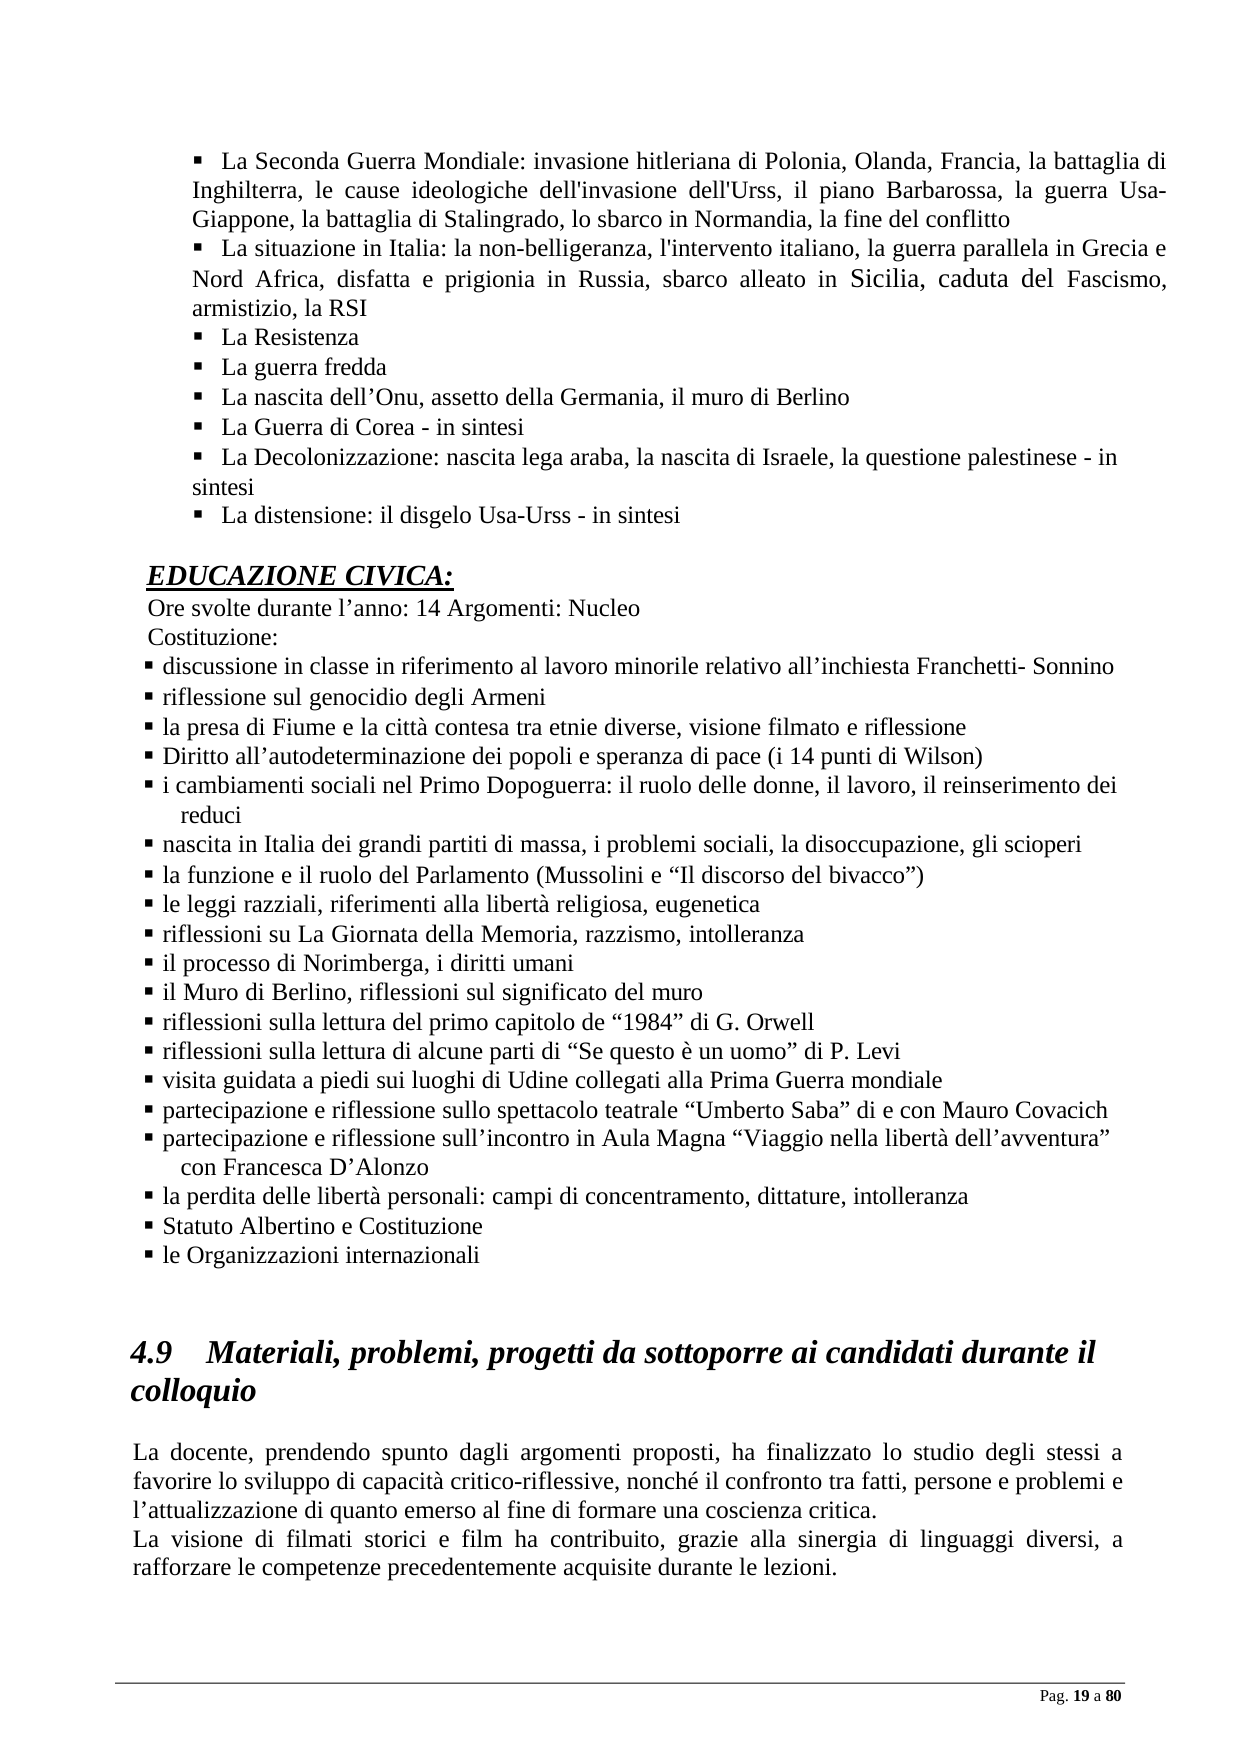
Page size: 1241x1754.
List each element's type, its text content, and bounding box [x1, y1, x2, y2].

list Diritto all’autodeterminazione dei popoli e speranza di pace (i 14 punti di Wilson) [143, 741, 1196, 770]
list La situazione in Italia: la non-belligeranza, l'intervento italiano, la guerra parallela in Grecia e Nord Africa, disfatta e prigionia in Russia, sbarco alleato in Sicilia, caduta del Fascismo, armistizio, la RSI [192, 233, 1167, 322]
list partecipazione e riflessione sull’incontro in Aula Magna “Viaggio nella libertà dell’avventura” con Francesca D’Alonzo [143, 1124, 1123, 1180]
list la presa di Fiume e la città contesa tra etnie diverse, visione filmato e riflessione [143, 712, 1196, 741]
list la perdita delle libertà personali: campi di concentramento, dittature, intolleranza [143, 1181, 1196, 1210]
list nascita in Italia dei grandi partiti di massa, i problemi sociali, la disoccupazione, gli scioperi [143, 829, 1196, 858]
list La Resistenza [192, 322, 1196, 351]
list visita guidata a piedi sui luoghi di Udine collegati alla Prima Guerra mondiale [143, 1065, 1196, 1094]
list riflessioni sulla lettura del primo capitolo de “1984” di G. Orwell [143, 1007, 1196, 1036]
text La docente, prendendo spunto dagli argomenti proposti, ha finalizzato lo studio degli stessi a favorire lo sviluppo di capacità critico-riflessive, nonché il confronto tra fatti, persone e problemi e l’attualizzazione di quanto emerso al fine di formare una coscienza critica. [133, 1437, 1123, 1523]
list il Muro di Berlino, riflessioni sul significato del muro [143, 977, 1196, 1006]
text La visione di filmati storici e film ha contribuito, grazie alla sinergia di linguaggi diversi, a rafforzare le competenze precedentemente acquisite durante le lezioni. [133, 1524, 1123, 1581]
list riflessioni sulla lettura di alcune parti di “Se questo è un uomo” di P. Levi [143, 1036, 1196, 1065]
list Statuto Albertino e Costituzione [143, 1211, 1196, 1239]
list il processo di Norimberga, i diritti umani [143, 948, 1196, 977]
subtitle Materiali, problemi, progetti da sottoporre ai candidati durante il colloquio [130, 1333, 1123, 1408]
list riflessioni su La Giornata della Memoria, razzismo, intolleranza [143, 919, 1196, 948]
list La Decolonizzazione: nascita lega araba, la nascita di Israele, la questione palestinese - in sintesi [192, 442, 1118, 500]
text Ore svolte durante l’anno: 14 Argomenti: Nucleo Costituzione: [147, 593, 754, 651]
list la funzione e il ruolo del Parlamento (Mussolini e “Il discorso del bivacco”) [143, 860, 1196, 888]
list La nascita dell’Onu, assetto della Germania, il muro di Berlino [192, 382, 1196, 411]
text EDUCAZIONE CIVICA: [146, 558, 1196, 592]
list La distensione: il disgelo Usa-Urss - in sintesi [192, 501, 1196, 530]
list La Guerra di Corea - in sintesi [192, 412, 1196, 441]
list discussione in classe in riferimento al lavoro minorile relativo all’inchiesta Franchetti- Sonnino [143, 651, 1196, 680]
list partecipazione e riflessione sullo spettacolo teatrale “Umberto Saba” di e con Mauro Covacich [143, 1095, 1196, 1124]
list riflessione sul genocidio degli Armeni [143, 682, 1196, 711]
list le leggi razziali, riferimenti alla libertà religiosa, eugenetica [143, 889, 1196, 918]
list i cambiamenti sociali nel Primo Dopoguerra: il ruolo delle donne, il lavoro, il reinserimento dei reduci [143, 770, 1123, 829]
list le Organizzazioni internazionali [143, 1240, 1196, 1268]
list La guerra fredda [192, 352, 1196, 381]
list La Seconda Guerra Mondiale: invasione hitleriana di Polonia, Olanda, Francia, la battaglia di Inghilterra, le cause ideologiche dell'invasione dell'Urss, il piano Barbarossa, la guerra Usa- Giappone, la battaglia di Stalingrado, lo sbarco in Normandia, la fine del conflitto [192, 146, 1167, 232]
